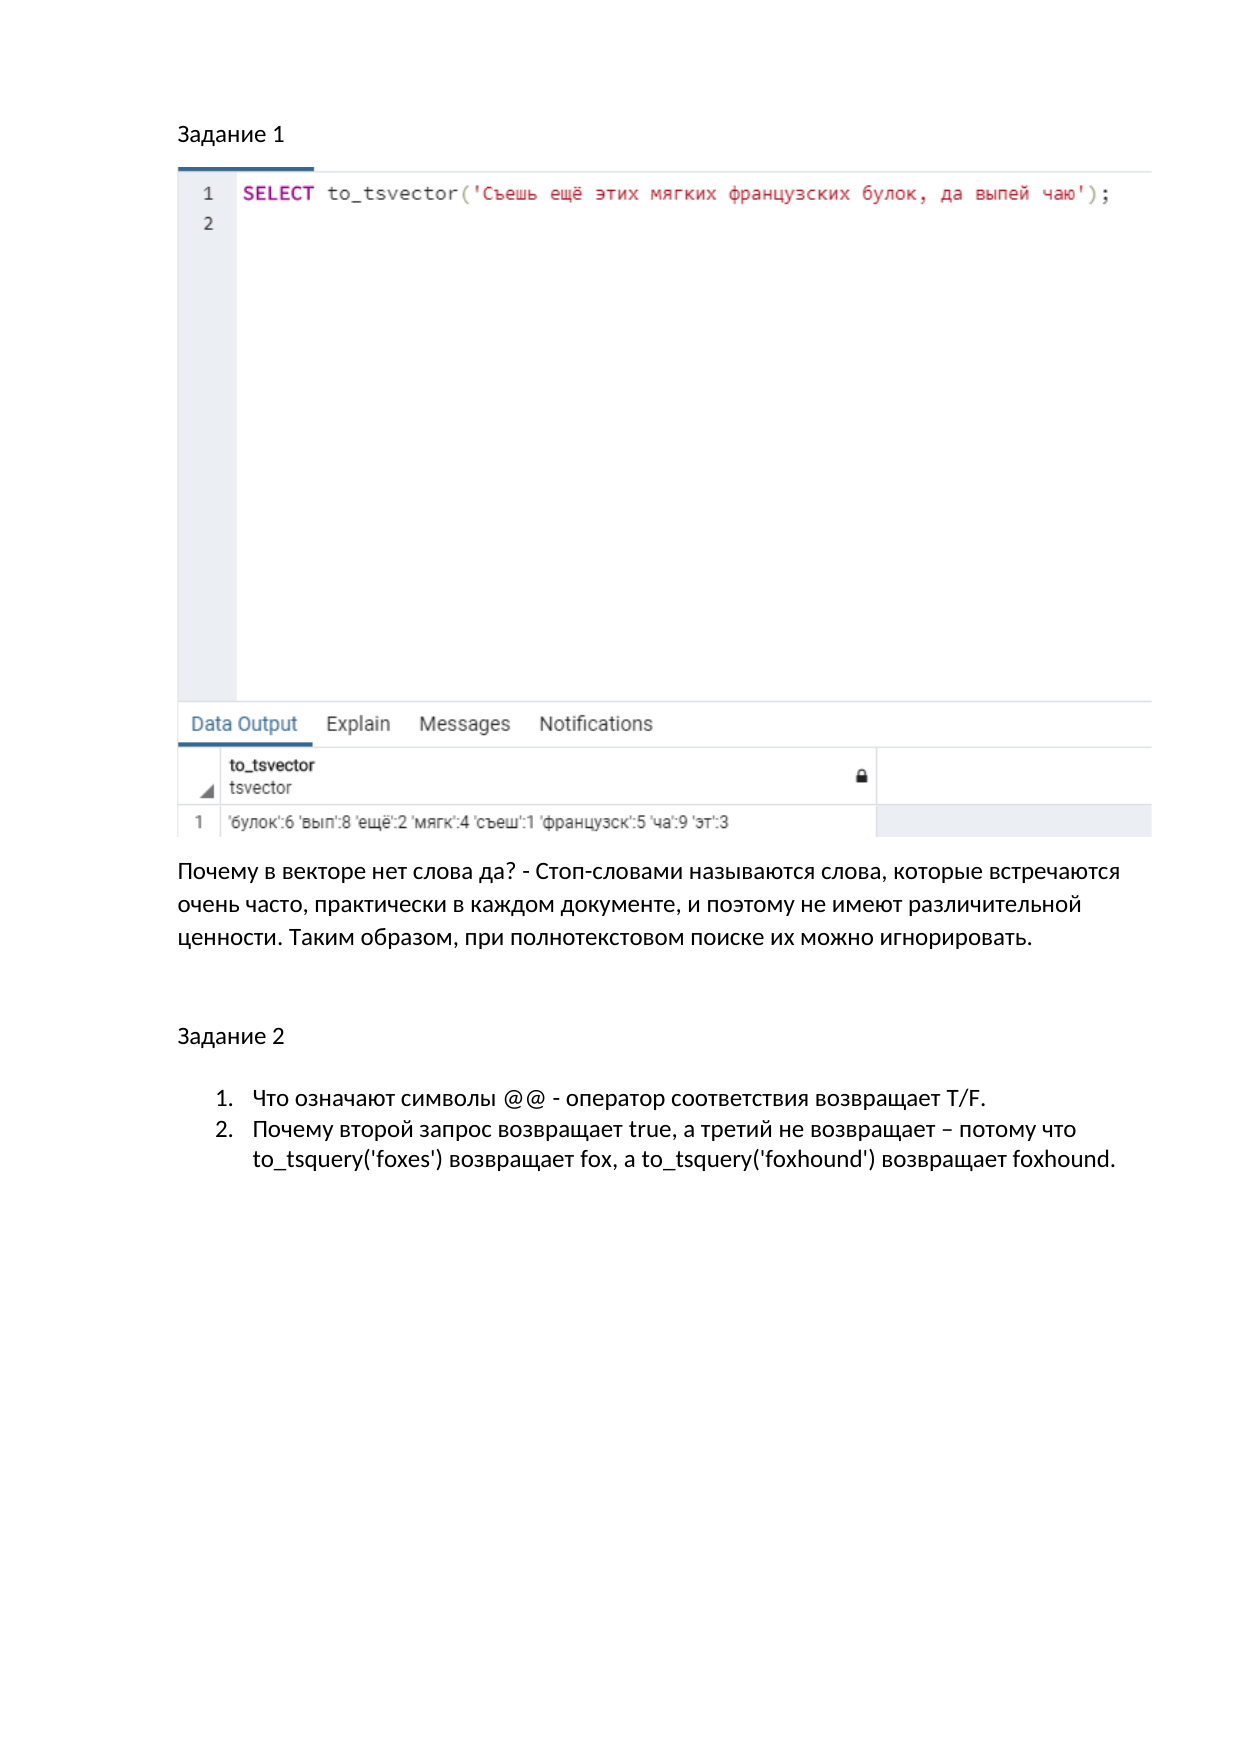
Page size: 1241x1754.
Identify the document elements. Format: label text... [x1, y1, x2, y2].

picture [177, 167, 1152, 837]
list Что означают символы @@ - оператор соответствия возвращает T/F. [215, 1082, 1152, 1113]
text Задание 2 [177, 1020, 1152, 1051]
text Почему в векторе нет слова да? - Стоп-словами называются слова, которые встречаются очень часто, практически в каждом документе, и поэтому не имеют различительной ценности. Таким образом, при полнотекстовом поиске их можно игнорировать. [177, 855, 1152, 952]
list Почему второй запрос возвращает true, а третий не возвращает – потому что to_tsquery('foxes') возвращает fox, а to_tsquery('foxhound') возвращает foxhound. [215, 1113, 1152, 1174]
text Задание 1 [177, 118, 1152, 149]
